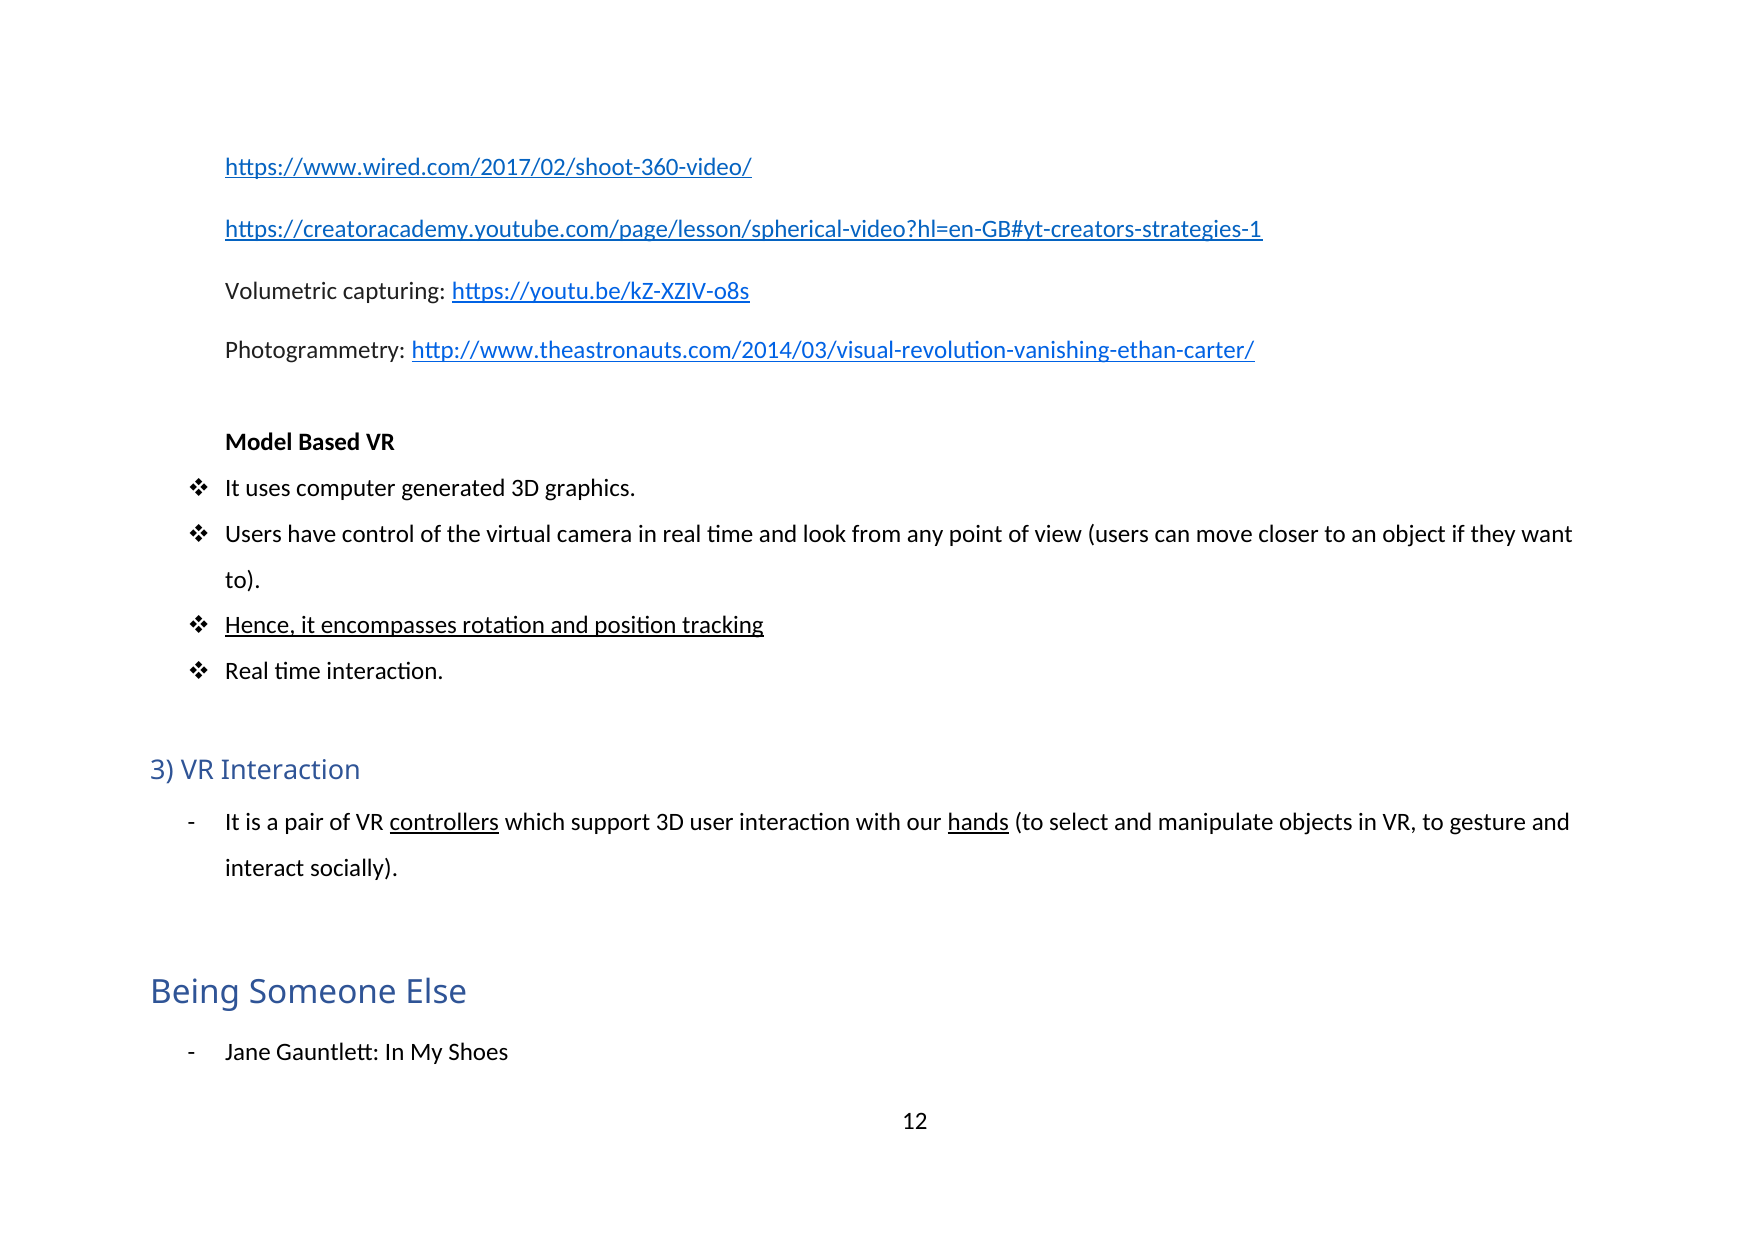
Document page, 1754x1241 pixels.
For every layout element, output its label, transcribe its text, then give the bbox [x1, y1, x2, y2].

text https://creatoracademy.youtube.com/page/lesson/spherical-video?hl=en-GB#yt-creators-strategies-1 [225, 212, 1604, 244]
text Volumetric capturing: https://youtu.be/kZ-XZIV-o8s [225, 275, 1604, 306]
text https://www.wired.com/2017/02/shoot-360-video/ [225, 150, 1604, 181]
list Real time interaction. [187, 655, 1604, 686]
list It uses computer generated 3D graphics. [187, 472, 1604, 503]
text Model Based VR [150, 427, 1604, 457]
list Users have control of the virtual camera in real time and look from any point of view (users can move closer to an object if they want to). [187, 518, 1604, 594]
list Hence, it encompasses rotation and position tracking [187, 609, 1604, 640]
text Photogrammetry: http://www.theastronauts.com/2014/03/visual-revolution-vanishing-ethan-carter/ [225, 335, 1604, 365]
list Jane Gauntlett: In My Shoes [187, 1036, 1604, 1067]
list It is a pair of VR controllers which support 3D user interaction with our hands (to select and manipulate objects in VR, to gesture and interact socially). [187, 806, 1604, 882]
subtitle Being Someone Else [150, 968, 1604, 1014]
subtitle 3) VR Interaction [150, 751, 1604, 788]
